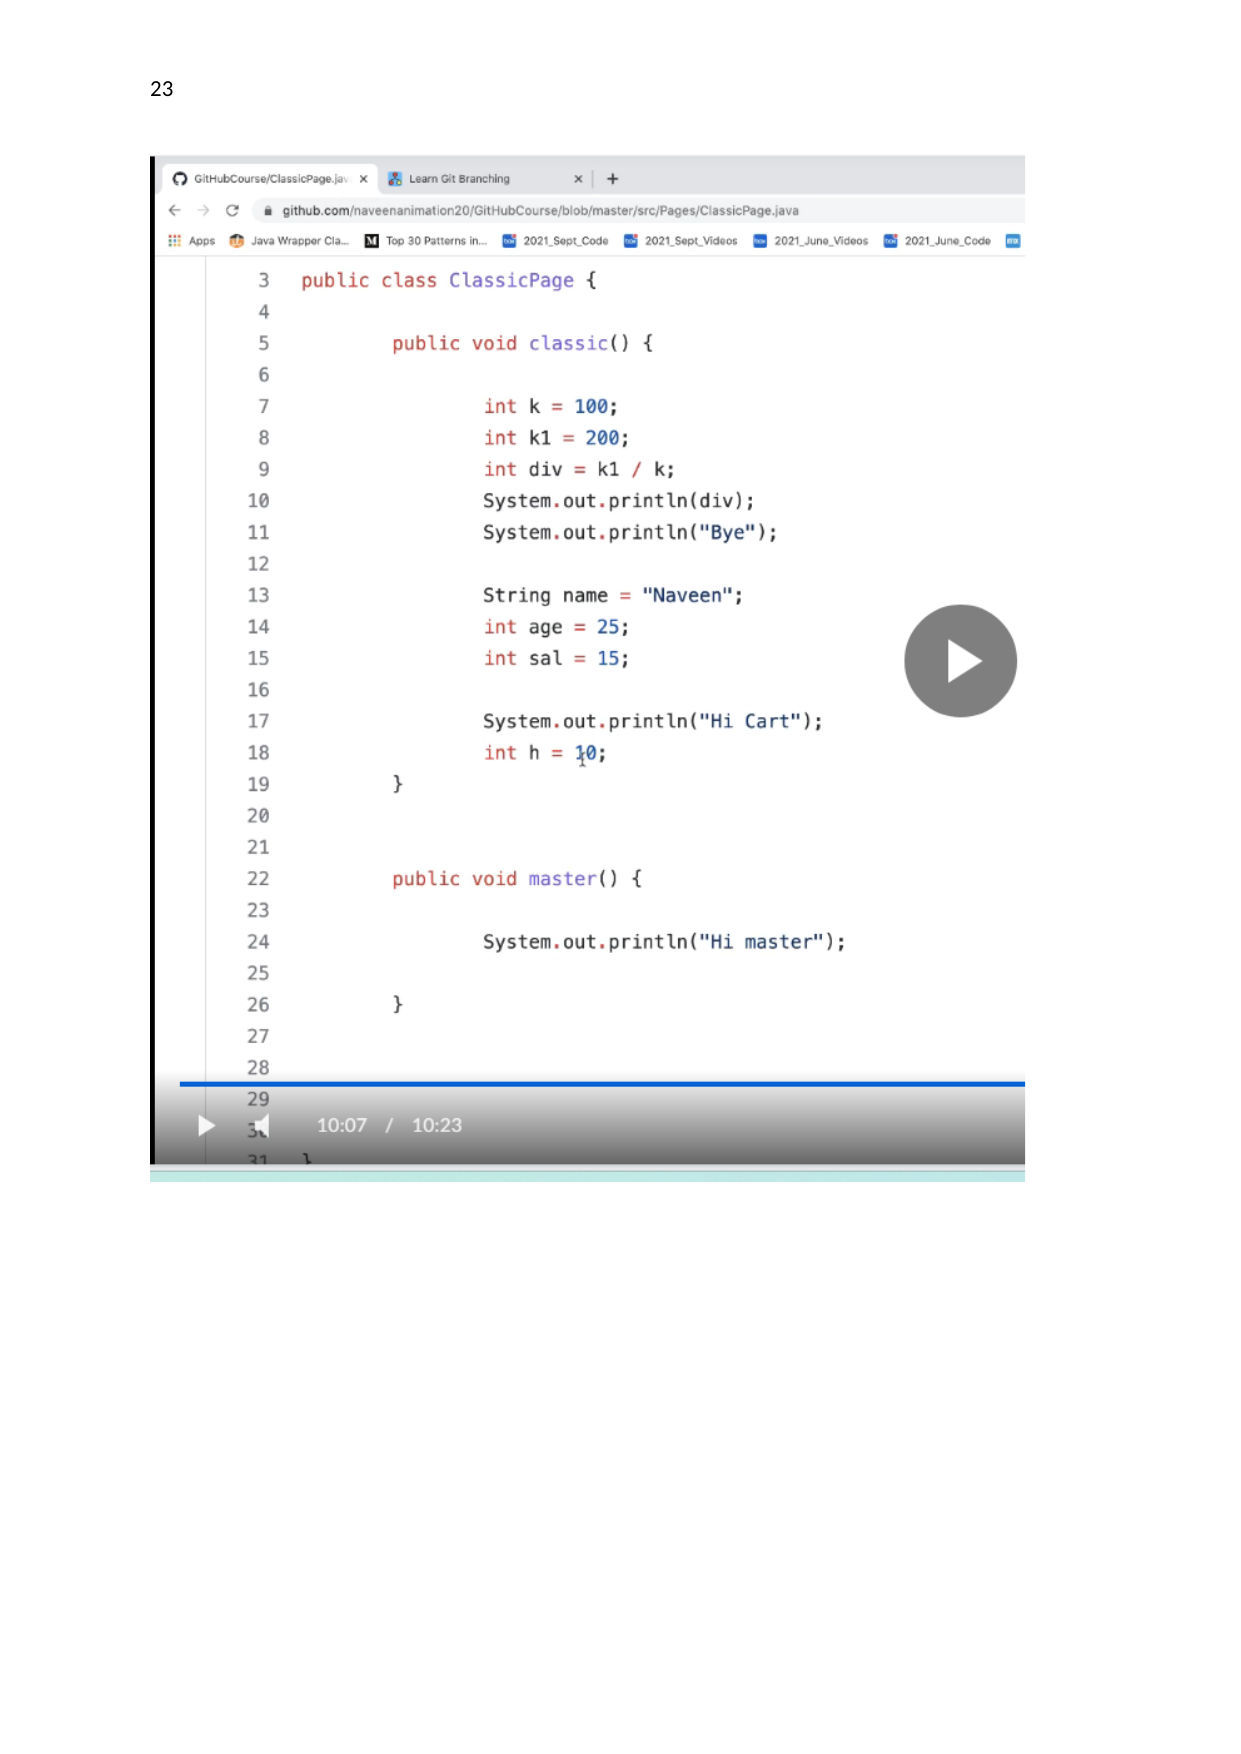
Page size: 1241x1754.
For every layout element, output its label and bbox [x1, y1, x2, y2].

picture [150, 150, 1025, 1182]
